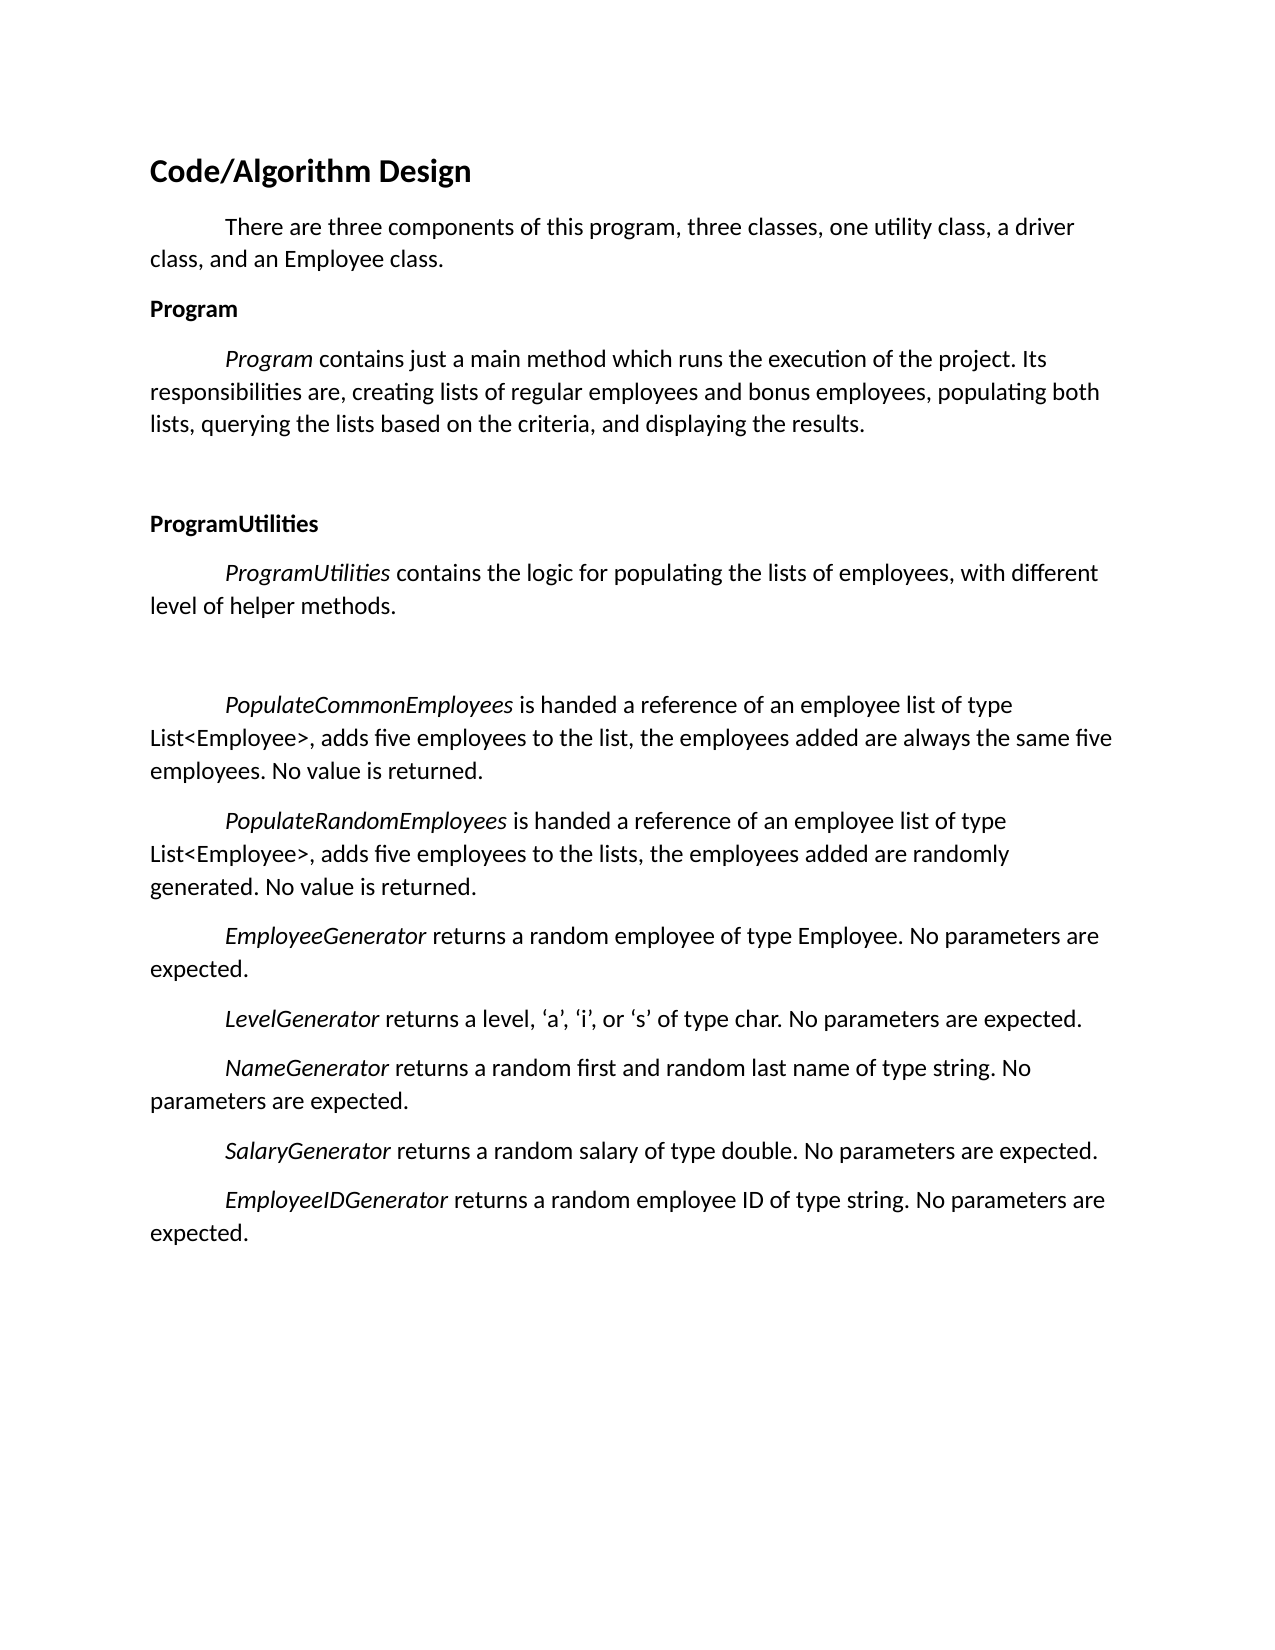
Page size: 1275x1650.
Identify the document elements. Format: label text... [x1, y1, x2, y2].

text Program contains just a main method which runs the execution of the project. Its responsibilities are, creating lists of regular employees and bonus employees, populating both lists, querying the lists based on the criteria, and displaying the results. [150, 343, 1125, 439]
text ProgramUtilities contains the logic for populating the lists of employees, with different level of helper methods. [150, 557, 1125, 621]
text Code/Algorithm Design [150, 150, 1125, 191]
text There are three components of this program, three classes, one utility class, a driver class, and an Employee class. [150, 211, 1125, 274]
text LevelGenerator returns a level, ‘a’, ‘i’, or ‘s’ of type char. No parameters are expected. [150, 1003, 1125, 1033]
text EmployeeGenerator returns a random employee of type Employee. No parameters are expected. [150, 920, 1125, 984]
text ProgramUtilities [150, 508, 1125, 538]
text PopulateCommonEmployees is handed a reference of an employee list of type List<Employee>, adds five employees to the list, the employees added are always the same five employees. No value is returned. [150, 689, 1125, 786]
text EmployeeIDGenerator returns a random employee ID of type string. No parameters are expected. [150, 1184, 1125, 1248]
text Program [150, 293, 1125, 324]
text SalaryGenerator returns a random salary of type double. No parameters are expected. [150, 1135, 1125, 1165]
text NameGenerator returns a random first and random last name of type string. No parameters are expected. [150, 1052, 1125, 1116]
text PopulateRandomEmployees is handed a reference of an employee list of type List<Employee>, adds five employees to the lists, the employees added are randomly generated. No value is returned. [150, 805, 1125, 901]
